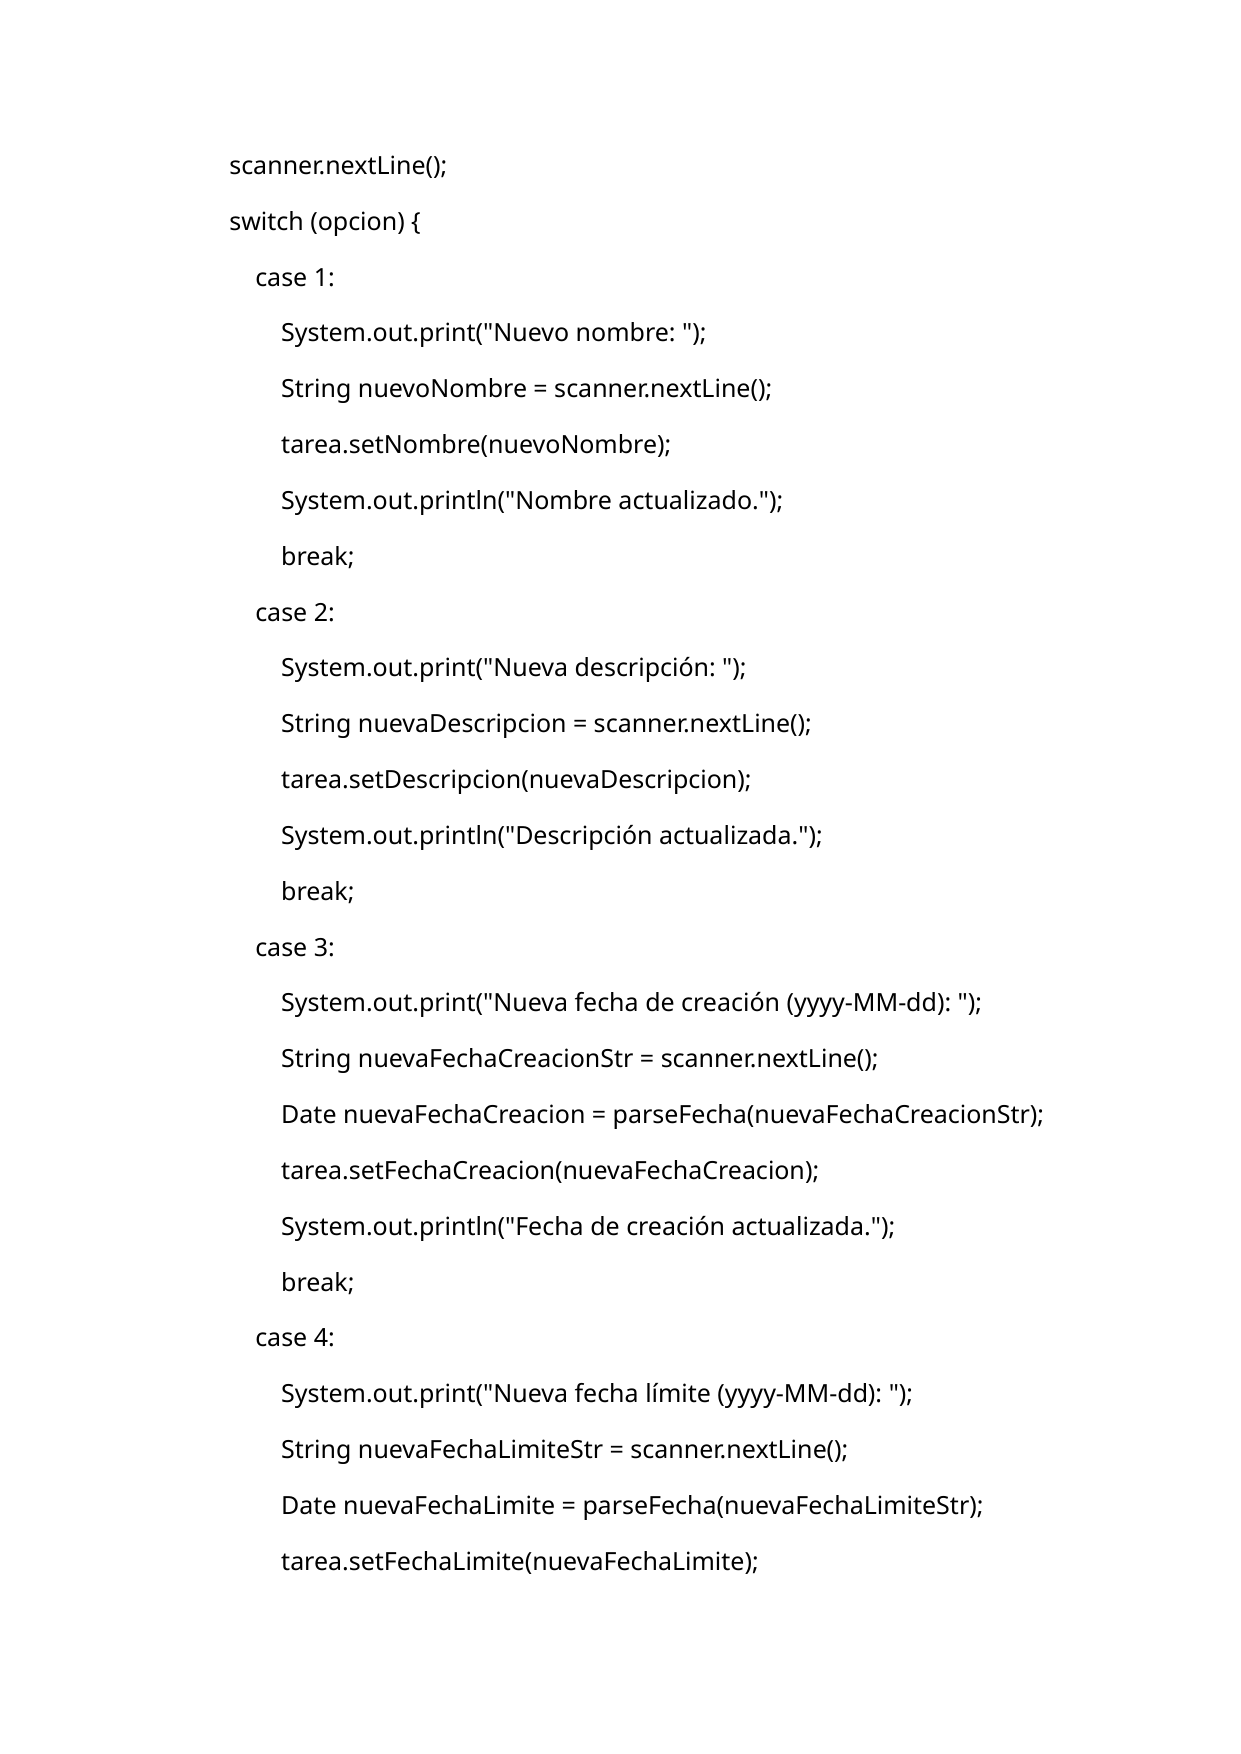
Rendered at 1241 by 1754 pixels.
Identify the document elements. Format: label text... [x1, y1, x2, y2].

text System.out.println("Fecha de creación actualizada."); [177, 1208, 1063, 1242]
text case 1: [177, 259, 1063, 293]
text case 3: [177, 929, 1063, 963]
text tarea.setNombre(nuevoNombre); [177, 427, 1063, 461]
text String nuevaFechaLimiteStr = scanner.nextLine(); [177, 1432, 1063, 1466]
text String nuevaDescripcion = scanner.nextLine(); [177, 706, 1063, 740]
text System.out.println("Descripción actualizada."); [177, 818, 1063, 852]
text break; [177, 1264, 1063, 1298]
text tarea.setDescripcion(nuevaDescripcion); [177, 762, 1063, 796]
text break; [177, 873, 1063, 907]
text break; [177, 538, 1063, 572]
text tarea.setFechaLimite(nuevaFechaLimite); [177, 1543, 1063, 1577]
text scanner.nextLine(); [177, 148, 1063, 182]
text System.out.print("Nuevo nombre: "); [177, 315, 1063, 349]
text case 4: [177, 1320, 1063, 1354]
text Date nuevaFechaCreacion = parseFecha(nuevaFechaCreacionStr); [177, 1097, 1063, 1131]
text switch (opcion) { [177, 203, 1063, 237]
text String nuevoNombre = scanner.nextLine(); [177, 371, 1063, 405]
text case 2: [177, 594, 1063, 628]
text System.out.print("Nueva descripción: "); [177, 650, 1063, 684]
text tarea.setFechaCreacion(nuevaFechaCreacion); [177, 1153, 1063, 1187]
text System.out.print("Nueva fecha de creación (yyyy-MM-dd): "); [177, 985, 1063, 1019]
text System.out.println("Nombre actualizado."); [177, 483, 1063, 517]
text System.out.print("Nueva fecha límite (yyyy-MM-dd): "); [177, 1376, 1063, 1410]
text String nuevaFechaCreacionStr = scanner.nextLine(); [177, 1041, 1063, 1075]
text Date nuevaFechaLimite = parseFecha(nuevaFechaLimiteStr); [177, 1488, 1063, 1522]
